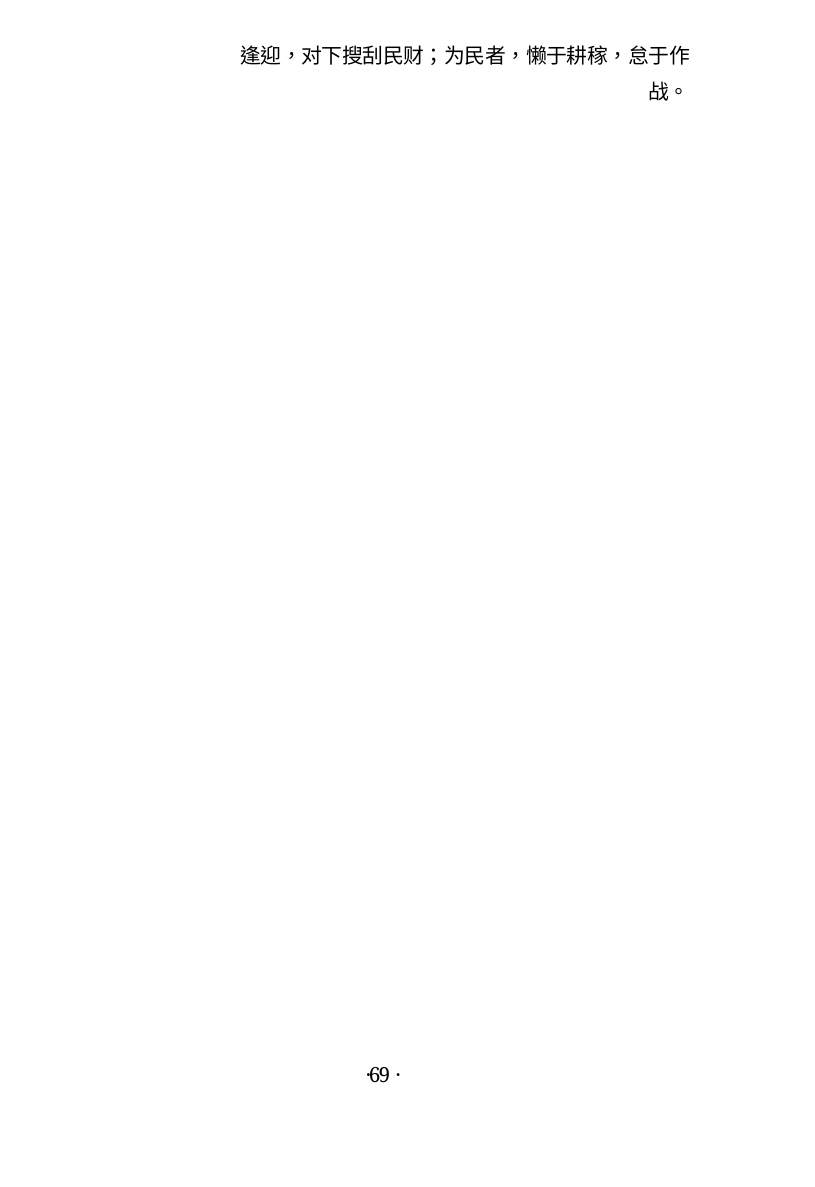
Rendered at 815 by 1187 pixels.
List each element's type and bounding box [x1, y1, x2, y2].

text [115, 42, 689, 105]
